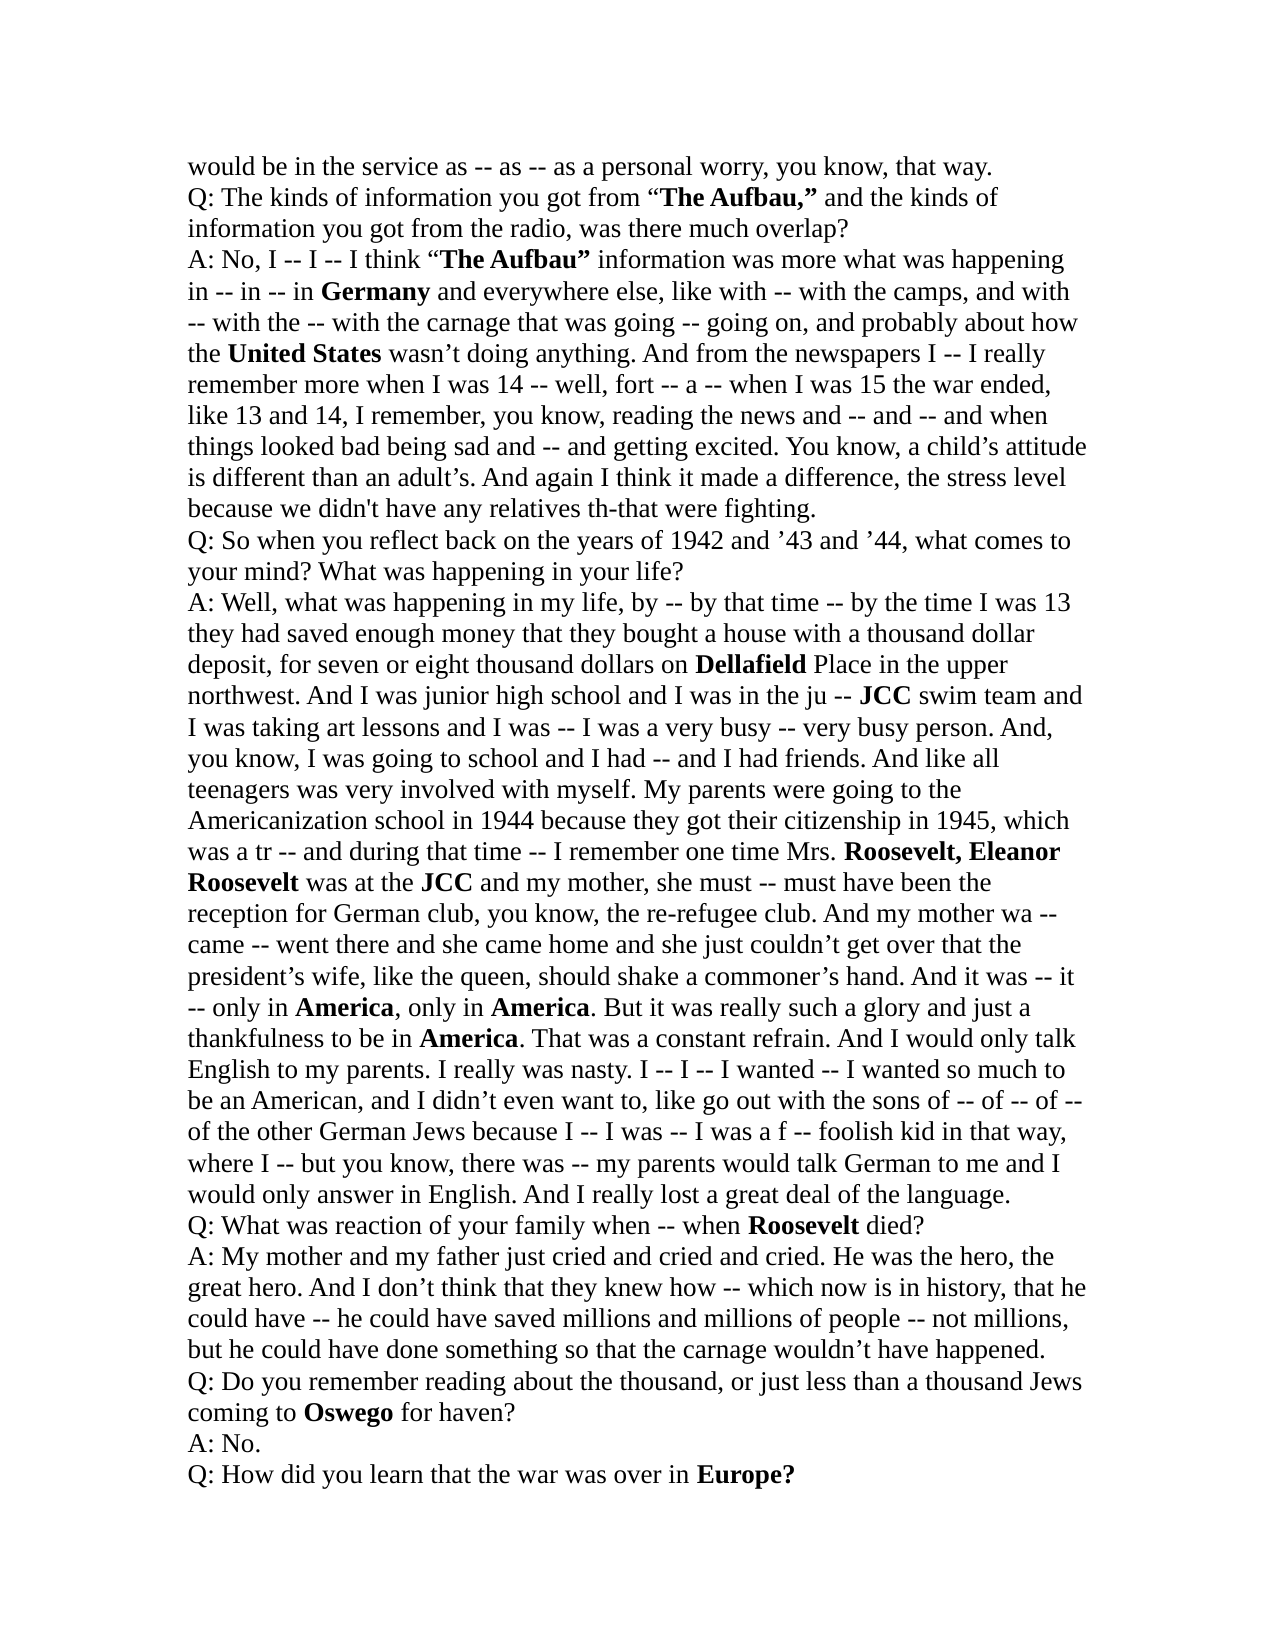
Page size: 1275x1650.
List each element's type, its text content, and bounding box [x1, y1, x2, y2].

text Q: The kinds of information you got from “The Aufbau,” and the kinds of information you got from the radio, was there much overlap? [187, 212, 1087, 274]
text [187, 150, 1087, 212]
text Q: So when you reflect back on the years of 1942 and ’43 and ’44, what comes to your mind? What was happening in your life? [187, 555, 1087, 617]
text A: No, I -- I -- I think “The Aufbau” information was more what was happening in -- in -- in Germany and everywhere else, like with -- with the camps, and with -- with the -- with the carnage that was going -- going on, and probably about how the United States wasn’t doing anything. And from the newspapers I -- I really remember more when I was 14 -- well, fort -- a -- when I was 15 the war ended, like 13 and 14, I remember, you know, reading the news and -- and -- and when things looked bad being sad and -- and getting excited. You know, a child’s attitude is different than an adult’s. And again I think it made a difference, the stress level because we didn't have any relatives th-that were fighting. [187, 274, 1087, 555]
text A: Well, what was happening in my life, by -- by that time -- by the time I was 13 they had saved enough money that they bought a house with a thousand dollar deposit, for seven or eight thousand dollars on Dellafield Place in the upper northwest. And I was junior high school and I was in the ju -- JCC swim team and I was taking art lessons and I was -- I was a very busy -- very busy person. And, you know, I was going to school and I had -- and I had friends. And like all teenagers was very involved with myself. My parents were going to the Americanization school in 1944 because they got their citizenship in 1945, which was a tr -- and during that time -- I remember one time Mrs. Roosevelt, Eleanor Roosevelt was at the JCC and my mother, she must -- must have been the reception for German club, you know, the re-refugee club. And my mother wa -- came -- went there and she came home and she just couldn’t get over that the president’s wife, like the queen, should shake a commoner’s hand. And it was -- it -- only in America, only in America. But it was really such a glory and just a thankfulness to be in America. That was a constant refrain. And I would only talk English to my parents. I really was nasty. I -- I -- I wanted -- I wanted so much to be an American, and I didn’t even want to, like go out with the sons of -- of -- of -- of the other German Jews because I -- I was -- I was a f -- foolish kid in that way, where I -- but you know, there was -- my parents would talk German to me and I would only answer in English. And I really lost a great deal of the language. [187, 617, 1087, 1240]
text A: My mother and my father just cried and cried and cried. He was the hero, the great hero. And I don’t think that they knew how -- which now is in history, that he could have -- he could have saved millions and millions of people -- not millions, but he could have done something so that the carnage wouldn’t have happened. [187, 1271, 1087, 1427]
text Q: Do you remember reading about the thousand, or just less than a thousand Jews coming to Oswego for haven? [187, 1427, 1087, 1489]
text Q: What was reaction of your family when -- when Roosevelt died? [187, 1240, 1087, 1271]
